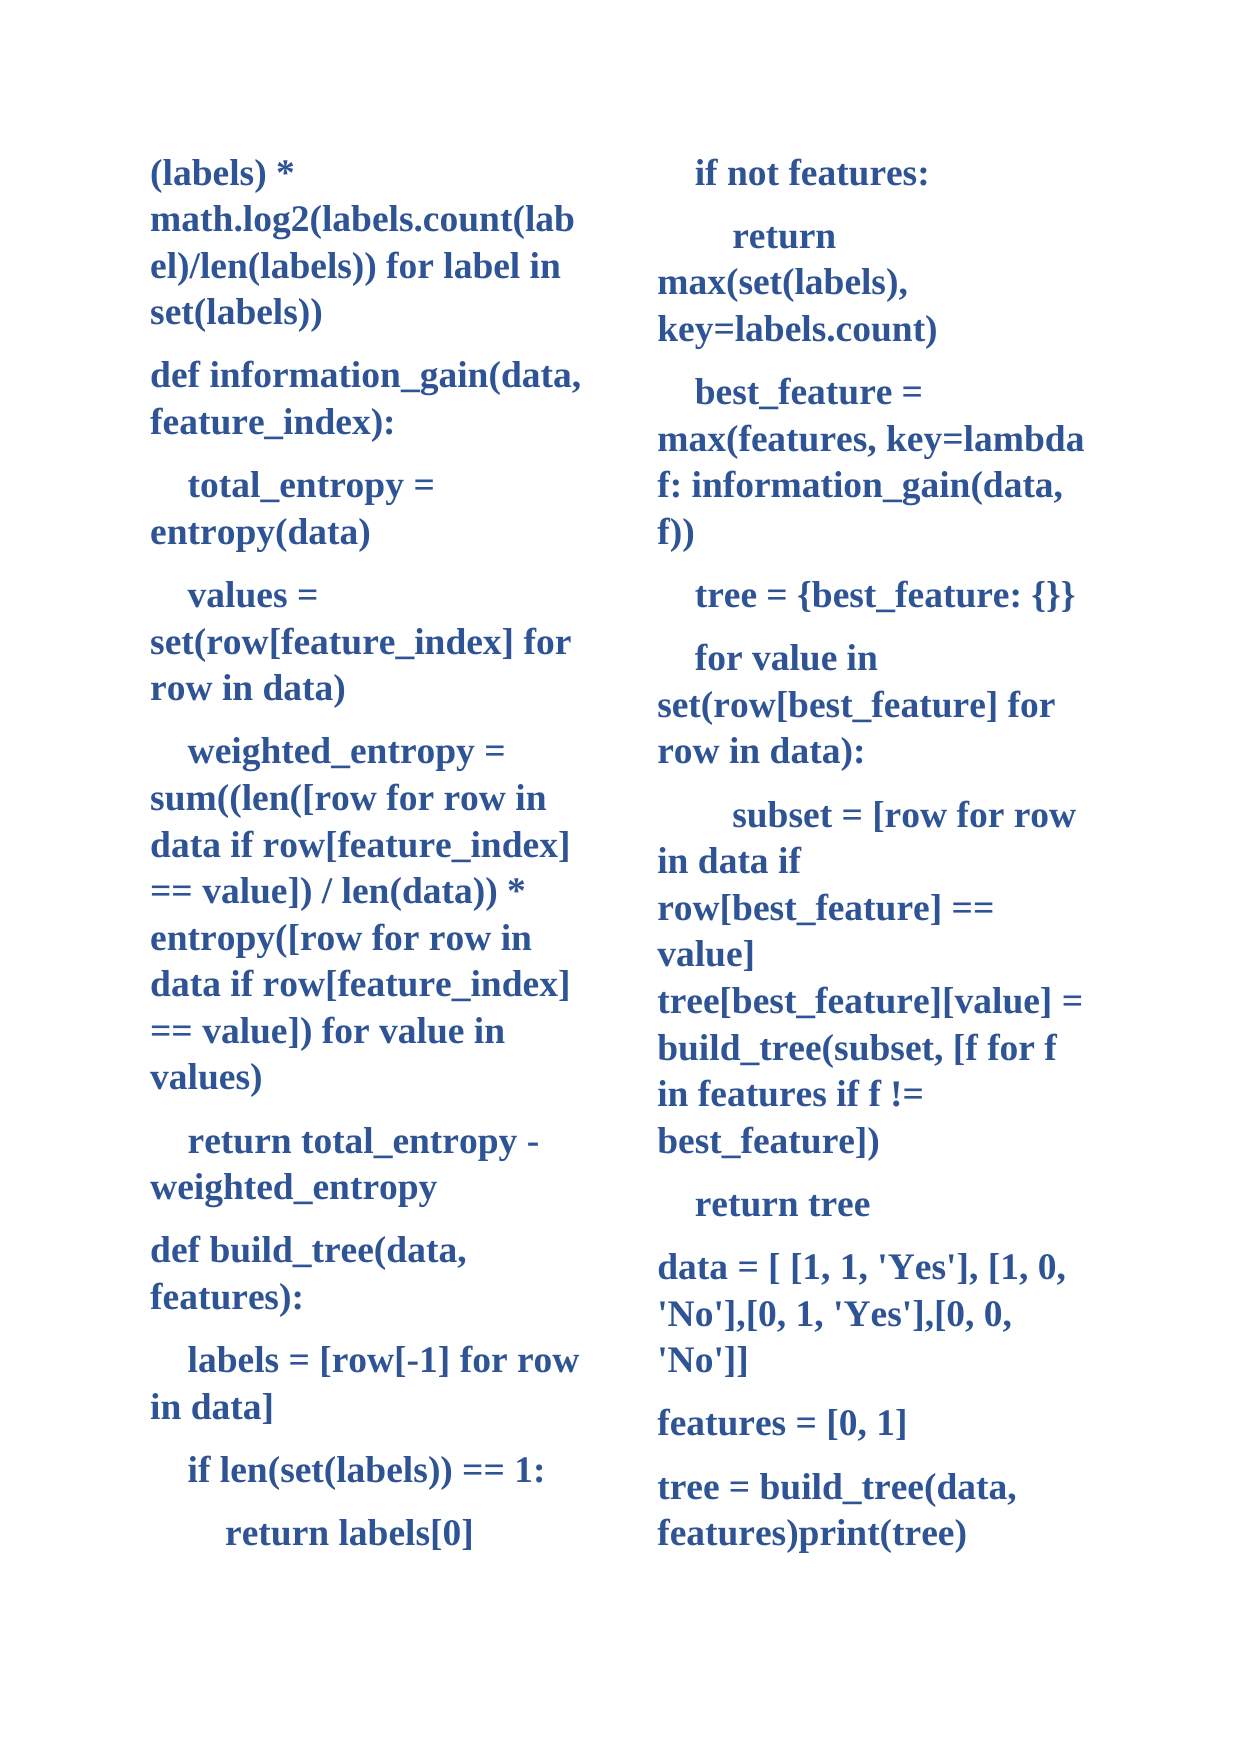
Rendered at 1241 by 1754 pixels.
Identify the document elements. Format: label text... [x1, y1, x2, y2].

text tree = build_tree(data, features)print(tree) [657, 1464, 1090, 1554]
text return labels[0] [150, 1511, 583, 1554]
text features = [0, 1] [657, 1401, 1090, 1444]
text data = [ [1, 1, 'Yes'], [1, 0, 'No'],[0, 1, 'Yes'],[0, 0, 'No']] [657, 1244, 1090, 1381]
text return tree [657, 1181, 1090, 1224]
text def information_gain(data, feature_index): [150, 353, 583, 443]
text for value in set(row[best_feature] for row in data): [657, 636, 1090, 772]
text return -sum(labels.count(label)/len(labels) * math.log2(labels.count(label)/len(labels)) for label in set(labels)) [150, 150, 583, 333]
text if len(set(labels)) == 1: [150, 1447, 583, 1491]
text tree = {best_feature: {}} [657, 572, 1090, 616]
text subset = [row for row in data if row[best_feature] == value] tree[best_feature][value] = build_tree(subset, [f for f in features if f != best_feature]) [657, 792, 1090, 1161]
text return total_entropy - weighted_entropy [150, 1118, 583, 1208]
text values = set(row[feature_index] for row in data) [150, 572, 583, 709]
text labels = [row[-1] for row in data] [150, 1338, 583, 1427]
text return max(set(labels), key=labels.count) [657, 213, 1090, 349]
text def build_tree(data, features): [150, 1228, 583, 1317]
text if not features: [657, 150, 1090, 193]
text weighted_entropy = sum((len([row for row in data if row[feature_index] == value]) / len(data)) * entropy([row for row in data if row[feature_index] == value]) for value in values) [150, 729, 583, 1098]
text best_feature = max(features, key=lambda f: information_gain(data, f)) [657, 369, 1090, 552]
text total_entropy = entropy(data) [150, 463, 583, 552]
